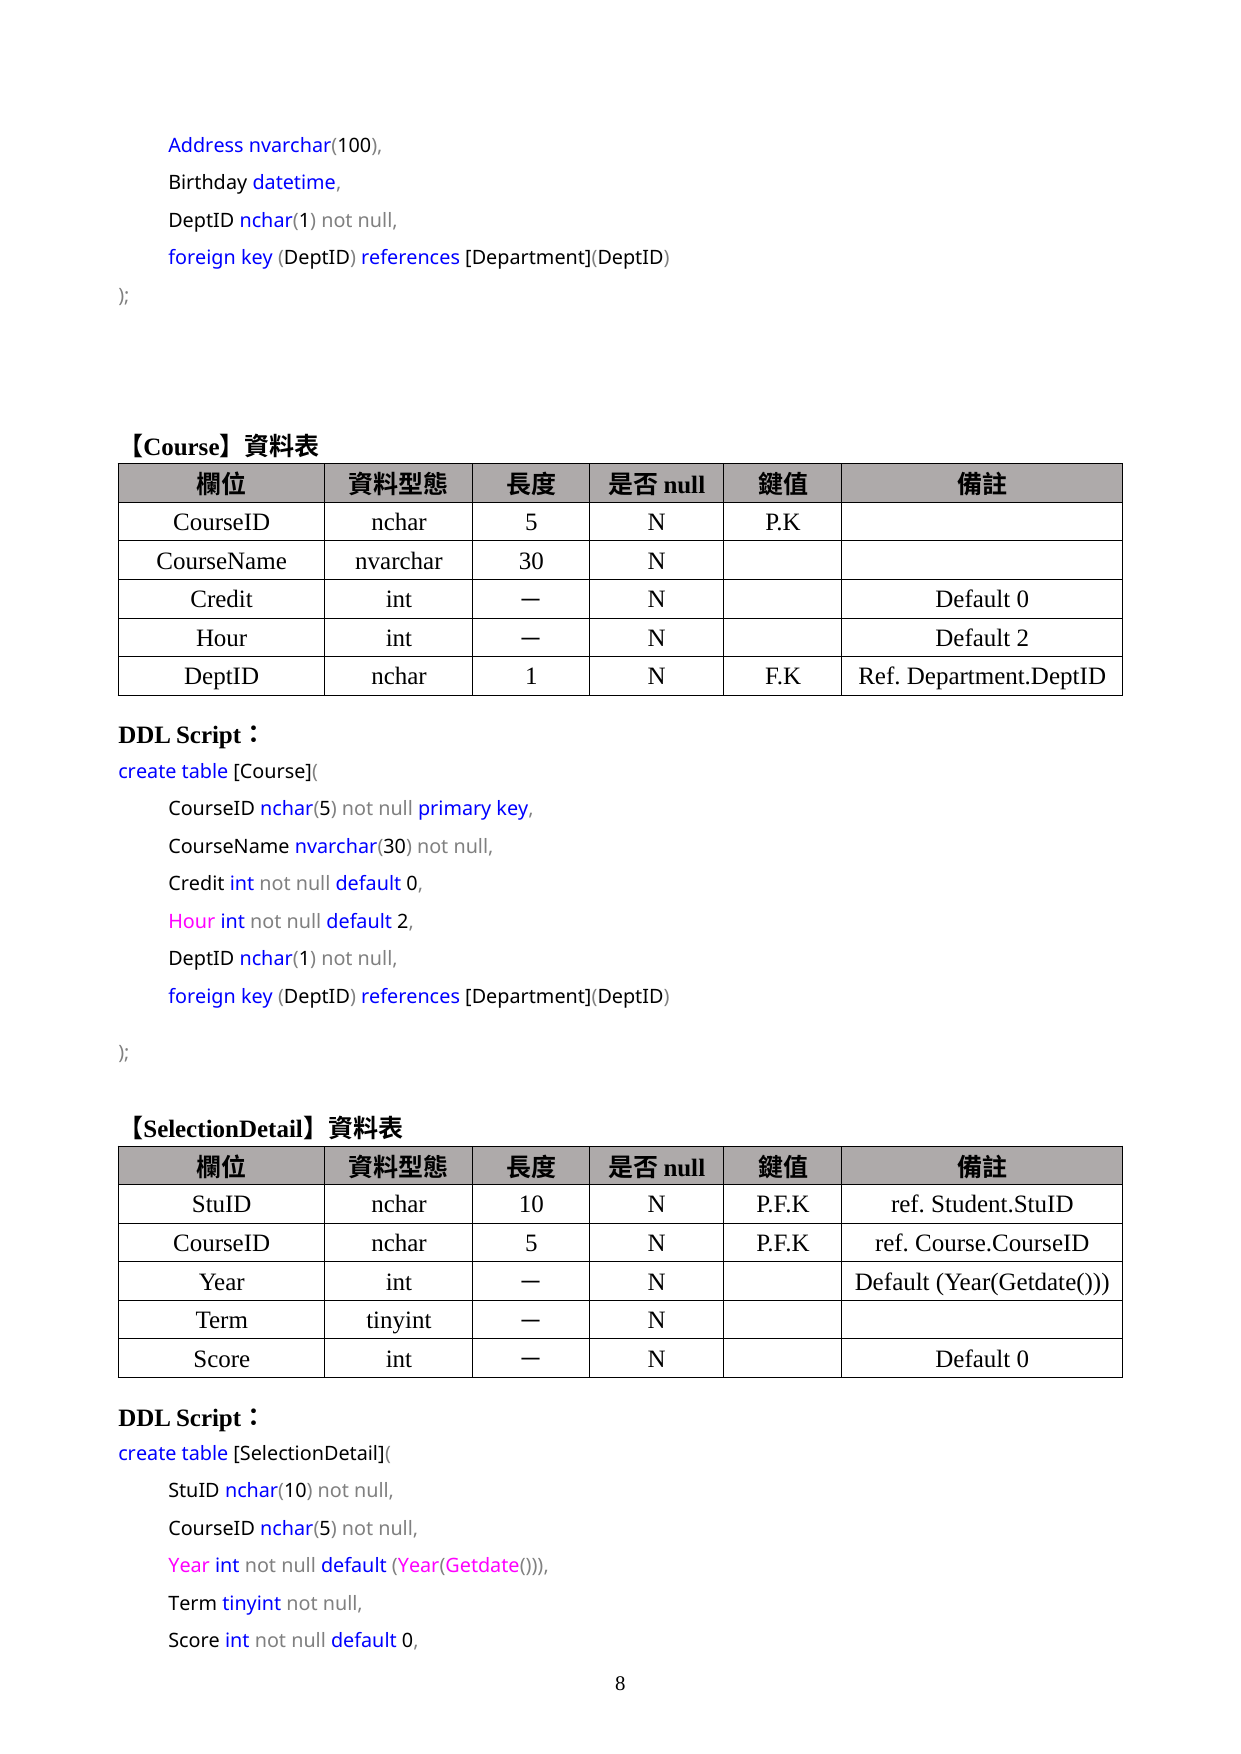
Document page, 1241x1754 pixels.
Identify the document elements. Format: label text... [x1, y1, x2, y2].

table_cell Hour [119, 619, 324, 656]
table_cell [724, 1339, 841, 1377]
table_cell Default 0 [842, 580, 1122, 617]
table_cell [724, 1301, 841, 1338]
table_cell － [473, 1301, 589, 1338]
table_cell Default 0 [842, 1339, 1122, 1377]
text DeptID nchar(1) not null, [118, 939, 1122, 977]
table_cell P.F.K [724, 1185, 841, 1223]
table_cell nchar [325, 1224, 472, 1261]
text CourseName nvarchar(30) not null, [118, 827, 1122, 864]
table_header 是否null [590, 464, 723, 502]
text Score int not null default 0, [118, 1622, 1122, 1659]
table_header 欄位 [119, 1147, 324, 1184]
table_cell int [325, 1262, 472, 1300]
table_cell N [590, 1339, 723, 1377]
table_cell N [590, 619, 723, 656]
text foreign key (DeptID) references [Department](DeptID) [118, 238, 1122, 276]
table_cell 5 [473, 1224, 589, 1261]
table_cell Year [119, 1262, 324, 1300]
table_cell [724, 541, 841, 579]
table_cell 10 [473, 1185, 589, 1223]
table_header 欄位 [119, 464, 324, 502]
table_header 鍵值 [724, 1147, 841, 1184]
table_cell － [473, 580, 589, 617]
table_cell int [325, 619, 472, 656]
table_cell Score [119, 1339, 324, 1377]
text Birthday datetime, [118, 163, 1122, 201]
text Term tinyint not null, [118, 1584, 1122, 1622]
text Credit int not null default 0, [118, 864, 1122, 902]
table_cell 5 [473, 503, 589, 540]
text Hour int not null default 2, [118, 902, 1122, 939]
list 【SelectionDetail】資料表 [118, 1108, 1122, 1146]
table_cell CourseID [119, 1224, 324, 1261]
table_cell nchar [325, 657, 472, 694]
table_header 鍵值 [724, 464, 841, 502]
text foreign key (DeptID) references [Department](DeptID) [118, 977, 1122, 1014]
text Address nvarchar(100), [118, 126, 1122, 163]
table_cell CourseName [119, 541, 324, 579]
table_cell tinyint [325, 1301, 472, 1338]
text Year int not null default (Year(Getdate())), [118, 1547, 1122, 1584]
table_cell 30 [473, 541, 589, 579]
table_cell DeptID [119, 657, 324, 694]
table_cell [842, 503, 1122, 540]
table_header 資料型態 [325, 464, 472, 502]
table_header 資料型態 [325, 1147, 472, 1184]
table_cell nchar [325, 1185, 472, 1223]
table_cell － [473, 1339, 589, 1377]
table_cell int [325, 1339, 472, 1377]
text CourseID nchar(5) not null primary key, [118, 789, 1122, 827]
table_cell Default (Year(Getdate())) [842, 1262, 1122, 1300]
table_cell ref. Course.CourseID [842, 1224, 1122, 1261]
table_cell F.K [724, 657, 841, 694]
table_header 備註 [842, 464, 1122, 502]
table_cell [842, 1301, 1122, 1338]
text DDL Script： [118, 1397, 1122, 1434]
text ); [118, 1033, 1122, 1071]
table_header 備註 [842, 1147, 1122, 1184]
table_header 長度 [473, 1147, 589, 1184]
table_cell [724, 580, 841, 617]
table_cell int [325, 580, 472, 617]
text create table [SelectionDetail]( [118, 1434, 1122, 1472]
text create table [Course]( [118, 752, 1122, 789]
table_cell P.K [724, 503, 841, 540]
table_cell Credit [119, 580, 324, 617]
table_cell N [590, 1301, 723, 1338]
table_cell N [590, 580, 723, 617]
table_cell [842, 541, 1122, 579]
table_cell N [590, 503, 723, 540]
table_cell [724, 619, 841, 656]
table_cell N [590, 541, 723, 579]
list 【Course】資料表 [118, 426, 1122, 463]
table_cell Ref. Department.DeptID [842, 657, 1122, 694]
table_cell － [473, 1262, 589, 1300]
table_cell P.F.K [724, 1224, 841, 1261]
text CourseID nchar(5) not null, [118, 1509, 1122, 1547]
table_cell nchar [325, 503, 472, 540]
table_cell StuID [119, 1185, 324, 1223]
table_cell [724, 1262, 841, 1300]
text ); [118, 276, 1122, 313]
table_cell ref. Student.StuID [842, 1185, 1122, 1223]
table_cell N [590, 657, 723, 694]
table_header 是否null [590, 1147, 723, 1184]
table_cell N [590, 1224, 723, 1261]
text DeptID nchar(1) not null, [118, 201, 1122, 238]
table_cell N [590, 1185, 723, 1223]
text DDL Script： [118, 714, 1122, 752]
table_cell Default 2 [842, 619, 1122, 656]
table_cell Term [119, 1301, 324, 1338]
table_cell CourseID [119, 503, 324, 540]
table_header 長度 [473, 464, 589, 502]
table_cell N [590, 1262, 723, 1300]
table_cell nvarchar [325, 541, 472, 579]
table_cell － [473, 619, 589, 656]
table_cell 1 [473, 657, 589, 694]
text StuID nchar(10) not null, [118, 1472, 1122, 1509]
